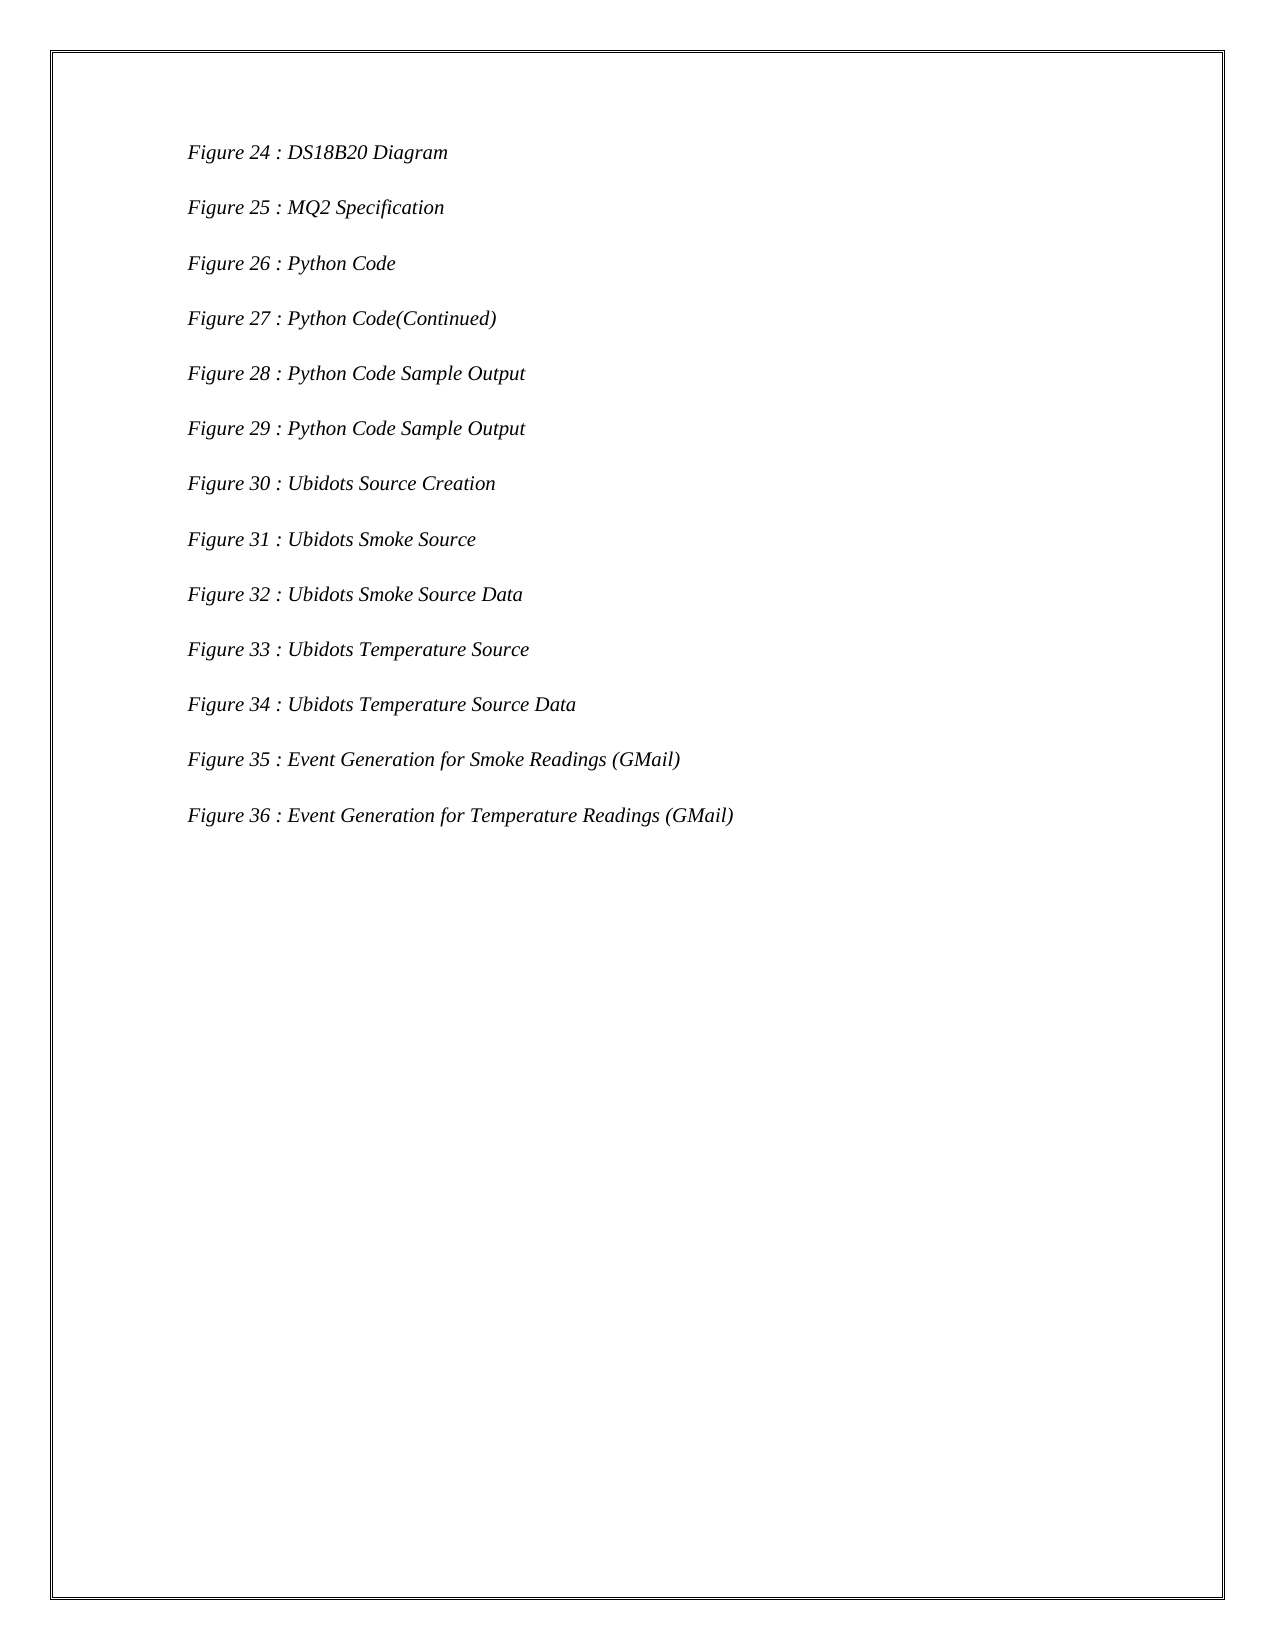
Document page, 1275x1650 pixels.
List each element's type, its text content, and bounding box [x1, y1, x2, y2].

text Figure 31 : Ubidots Smoke Source [187, 527, 1087, 551]
text Figure 28 : Python Code Sample Output [187, 361, 1087, 385]
text Figure 26 : Python Code [187, 251, 1087, 274]
text Figure 27 : Python Code(Continued) [187, 306, 1087, 330]
text Figure 33 : Ubidots Temperature Source [187, 637, 1087, 661]
text Figure 29 : Python Code Sample Output [187, 416, 1087, 440]
text Figure 30 : Ubidots Source Creation [187, 471, 1087, 495]
text Figure 25 : MQ2 Specification [187, 195, 1087, 219]
text Figure 24 : DS18B20 Diagram [187, 140, 1087, 164]
text Figure 36 : Event Generation for Temperature Readings (GMail) [187, 803, 1087, 827]
text Figure 32 : Ubidots Smoke Source Data [187, 582, 1087, 606]
text Figure 34 : Ubidots Temperature Source Data [187, 692, 1087, 716]
text Figure 35 : Event Generation for Smoke Readings (GMail) [187, 747, 1087, 771]
